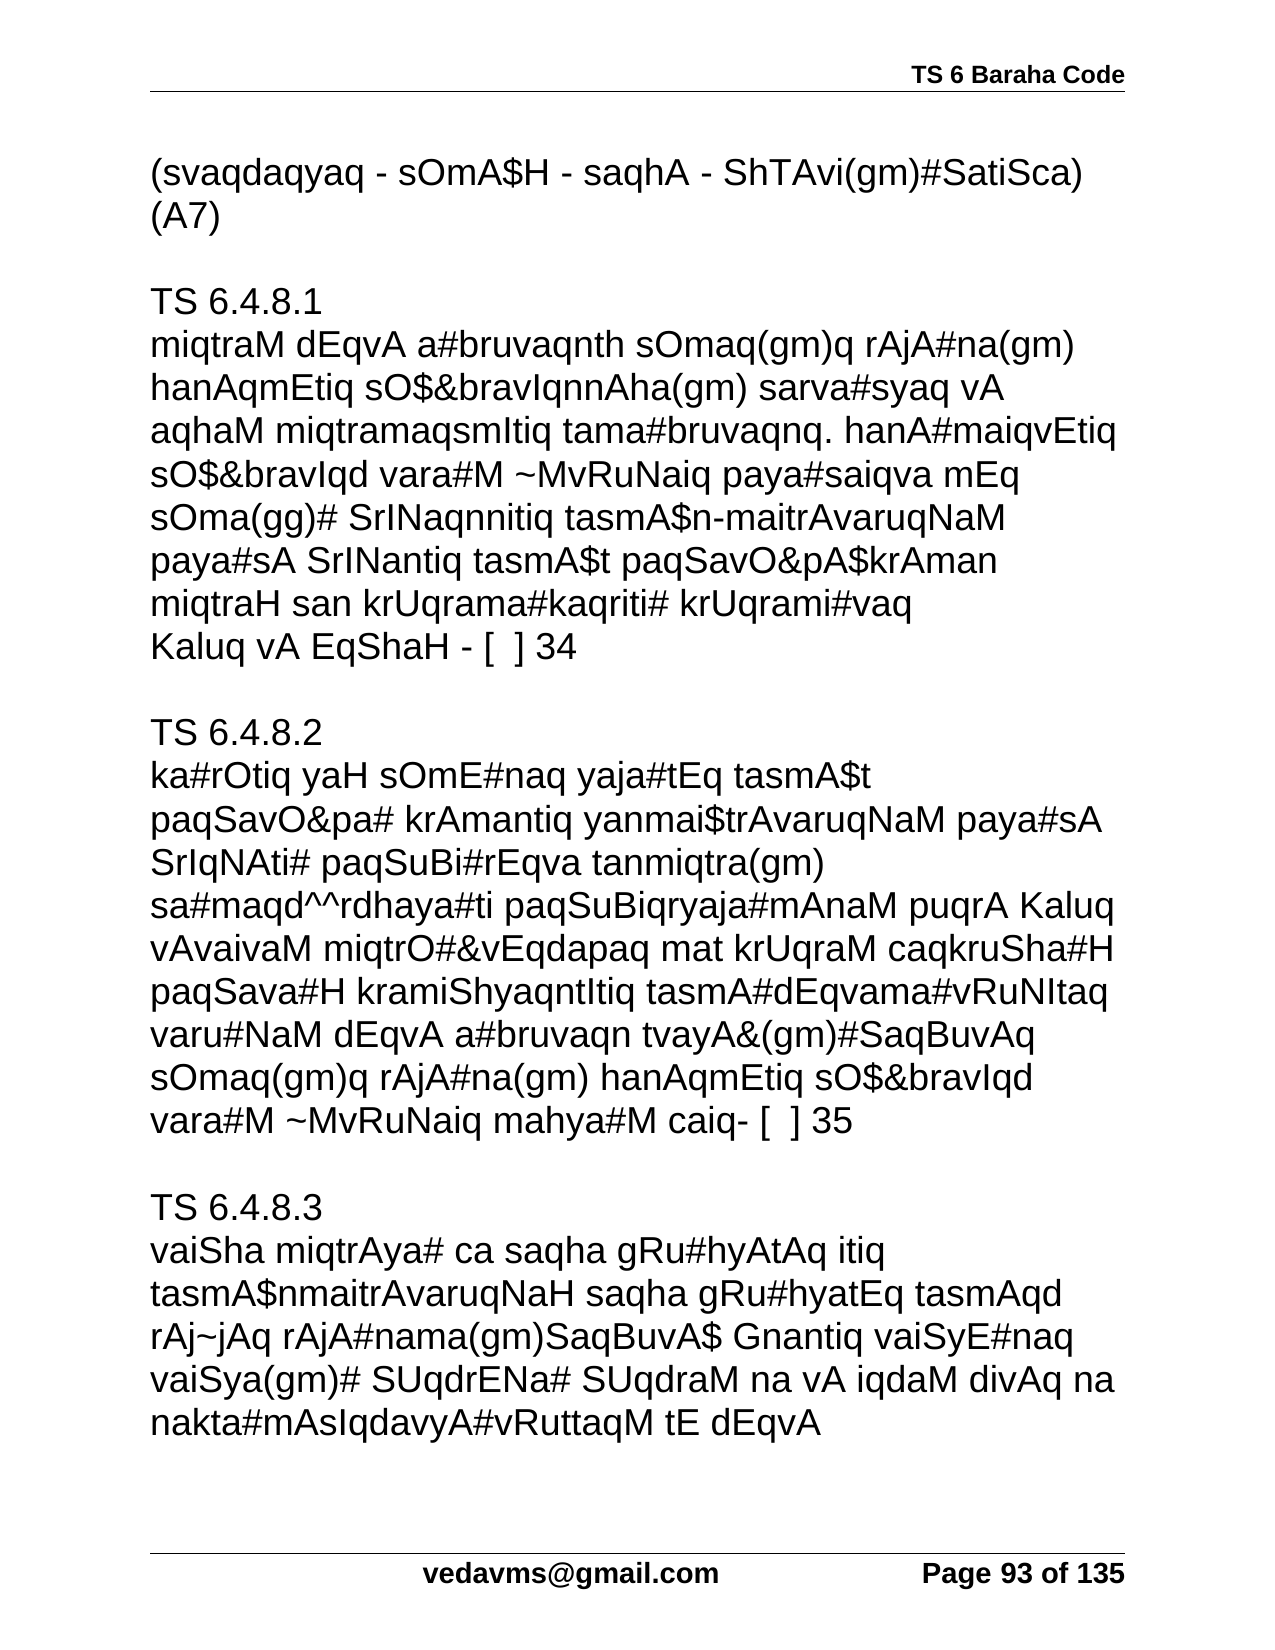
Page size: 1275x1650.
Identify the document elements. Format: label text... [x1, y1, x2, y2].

text TS 6.4.8.2 [150, 711, 1125, 754]
text TS 6.4.8.3 [150, 1185, 1125, 1228]
text vaiSha miqtrAya# ca saqha gRu#hyAtAq itiq tasmA$nmaitrAvaruqNaH saqha gRu#hyatEq tasmAqd rAj~jAq rAjA#nama(gm)SaqBuvA$ Gnantiq vaiSyE#naq vaiSya(gm)# SUqdrENa# SUqdraM na vA iqdaM divAq na nakta#mAsIqdavyA#vRuttaqM tE dEqvA [150, 1228, 1125, 1444]
text TS 6.4.8.1 [150, 279, 1125, 322]
text Kaluq vA EqShaH - [ ] 34 [150, 624, 1125, 667]
text (svaqdaqyaq - sOmA$H - saqhA - ShTAvi(gm)#SatiSca) (A7) [150, 150, 1125, 236]
text ka#rOtiq yaH sOmE#naq yaja#tEq tasmA$t paqSavO&pa# krAmantiq yanmai$trAvaruqNaM paya#sA SrIqNAti# paqSuBi#rEqva tanmiqtra(gm) sa#maqd^^rdhaya#ti paqSuBiqryaja#mAnaM puqrA Kaluq vAvaivaM miqtrO#&vEqdapaq mat krUqraM caqkruSha#H paqSava#H kramiShyaqntItiq tasmA#dEqvama#vRuNItaq varu#NaM dEqvA a#bruvaqn tvayA&(gm)#SaqBuvAq sOmaq(gm)q rAjA#na(gm) hanAqmEtiq sO$&bravIqd vara#M ~MvRuNaiq mahya#M caiq- [ ] 35 [150, 754, 1125, 1142]
text miqtraM dEqvA a#bruvaqnth sOmaq(gm)q rAjA#na(gm) hanAqmEtiq sO$&bravIqnnAha(gm) sarva#syaq vA aqhaM miqtramaqsmItiq tama#bruvaqnq. hanA#maiqvEtiq sO$&bravIqd vara#M ~MvRuNaiq paya#saiqva mEq sOma(gg)# SrINaqnnitiq tasmA$n-maitrAvaruqNaM paya#sA SrINantiq tasmA$t paqSavO&pA$krAman miqtraH san krUqrama#kaqriti# krUqrami#vaq [150, 322, 1125, 624]
